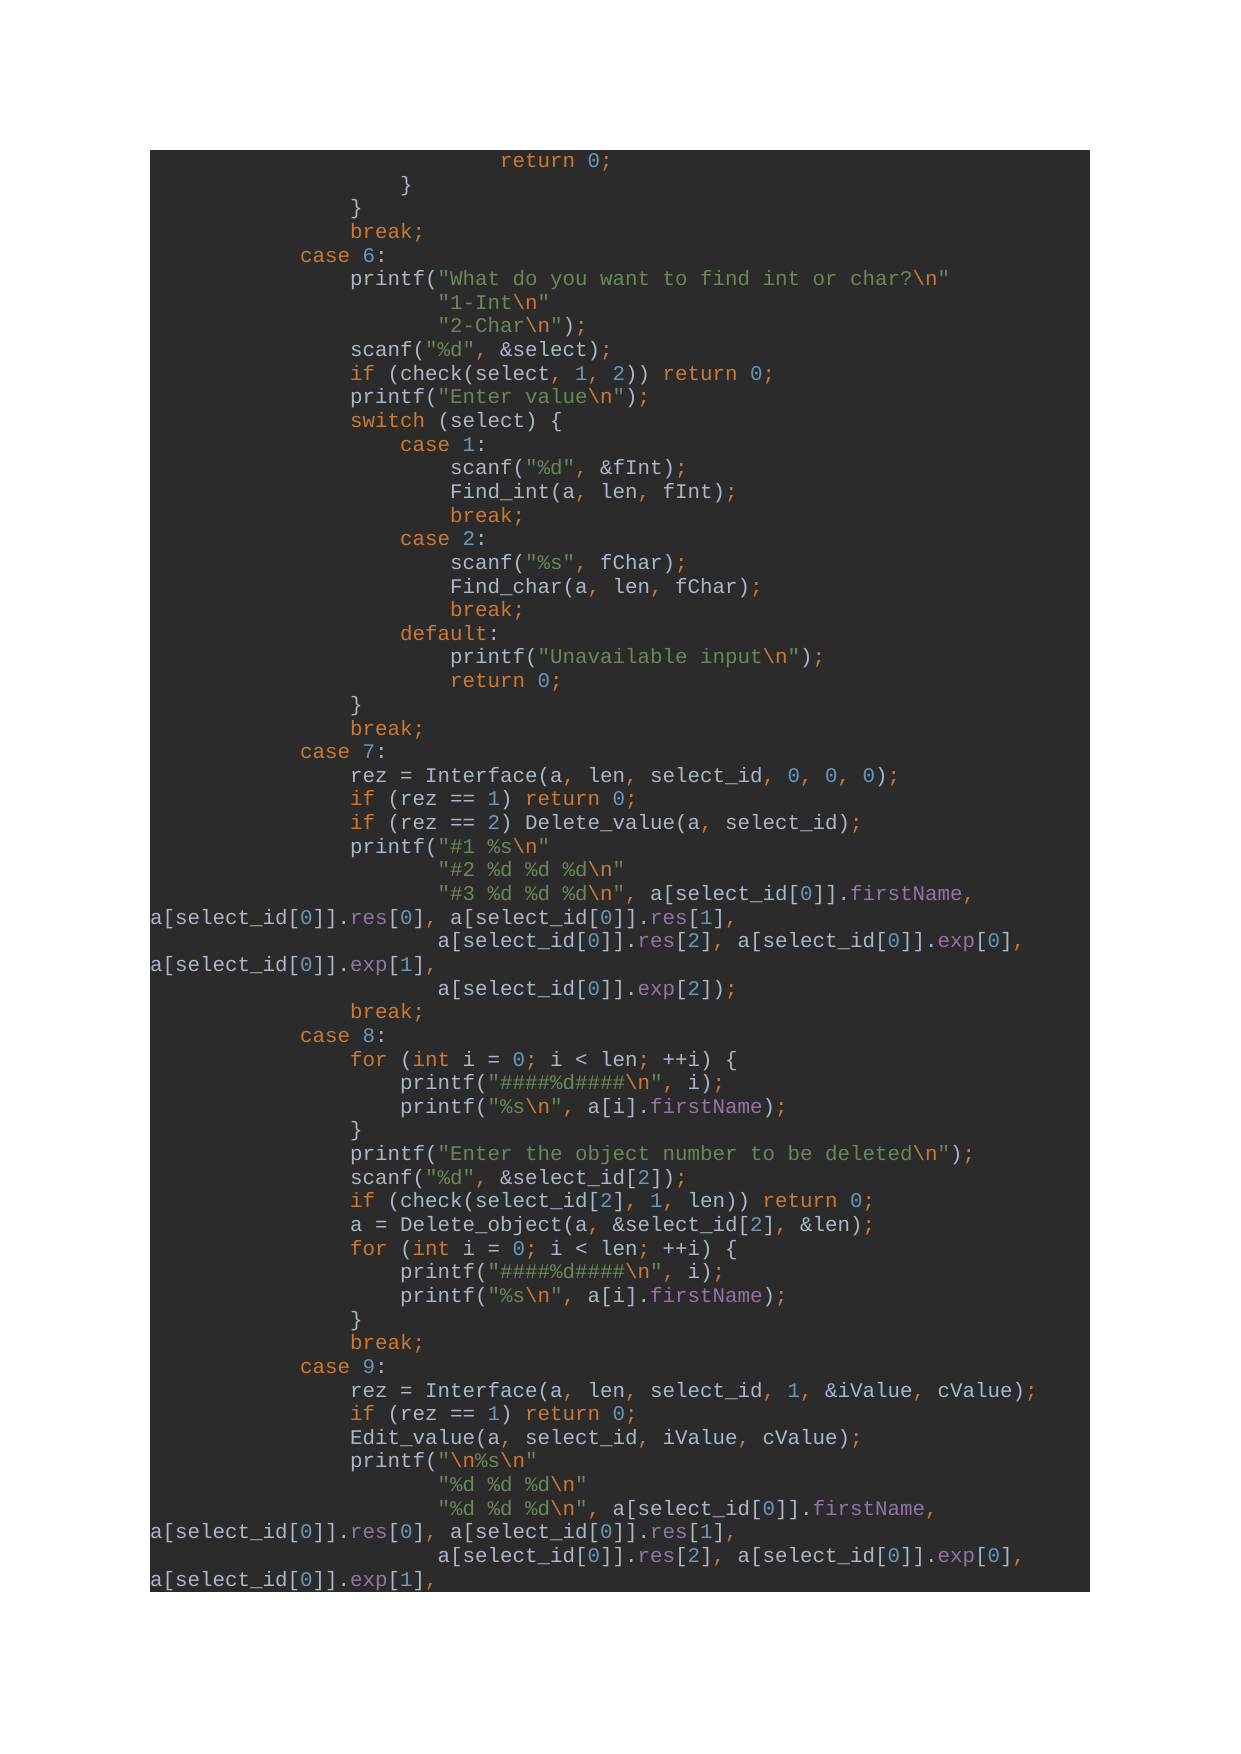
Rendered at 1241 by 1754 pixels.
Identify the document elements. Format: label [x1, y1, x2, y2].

text [150, 150, 1090, 1592]
